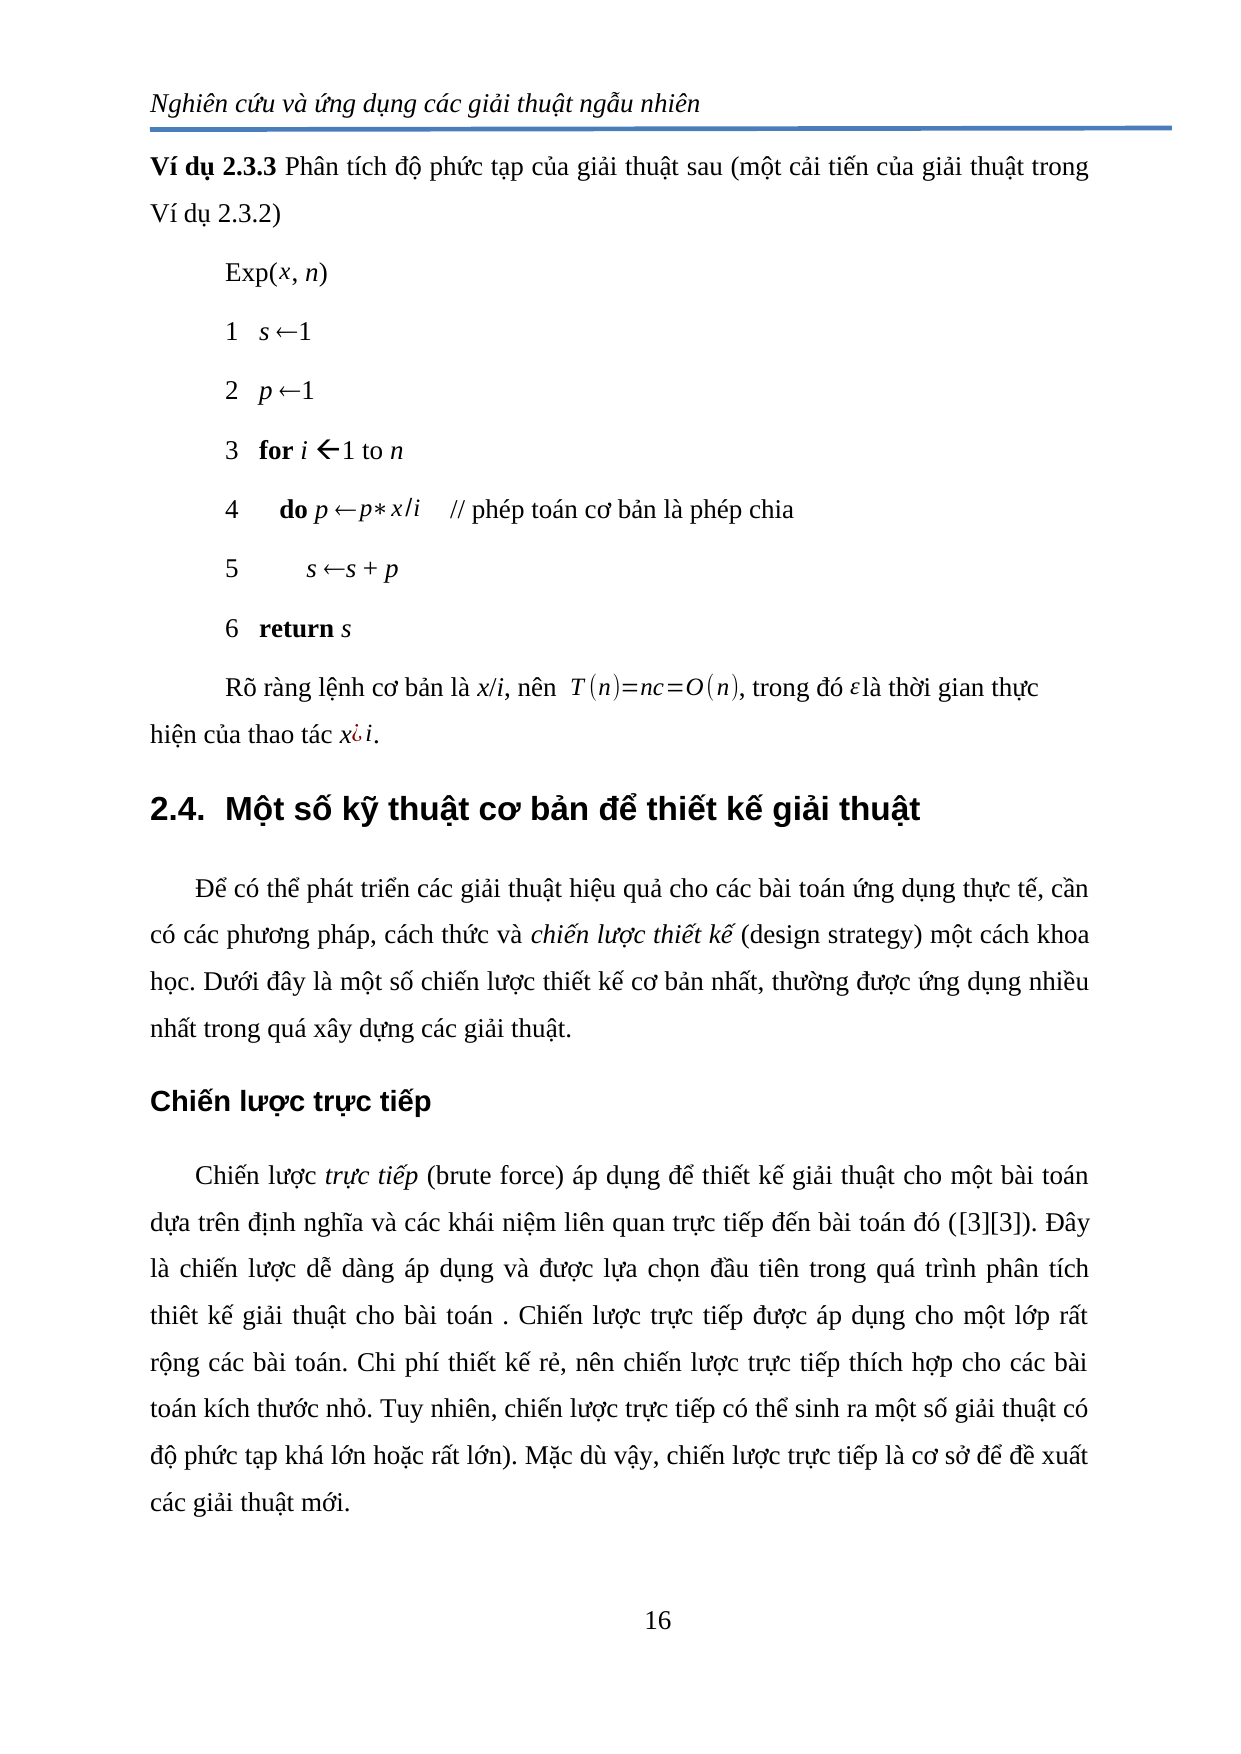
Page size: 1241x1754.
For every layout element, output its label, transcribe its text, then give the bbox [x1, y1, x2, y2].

text 1 s 1 [150, 315, 1090, 346]
text Để có thể phát triển các giải thuật hiệu quả cho các bài toán ứng dụng thực tế, cần có các phương pháp, cách thức và chiến lược thiết kế (design strategy) một cách khoa học. Dưới đây là một số chiến lược thiết kế cơ bản nhất, thường được ứng dụng nhiều nhất trong quá xây dựng các giải thuật. [150, 872, 1090, 1043]
text 3 for i 1 to n [150, 434, 1090, 465]
text 5 s s + p [150, 552, 1090, 584]
text 2 p 1 [150, 374, 1090, 406]
text Rõ ràng lệnh cơ bản là x/i, nên , trong đó là thời gian thực hiện của thao tác x. [150, 671, 1090, 749]
text Ví dụ 2.3.3 Phân tích độ phức tạp của giải thuật sau (một cải tiến của giải thuật trong Ví dụ 2.3.2) [150, 150, 1090, 228]
text 6 return s [150, 612, 1090, 643]
text Exp(, n) [150, 256, 1090, 287]
text Chiến lược trực tiếp [150, 1084, 1090, 1117]
subtitle Một số kỹ thuật cơ bản để thiết kế giải thuật [150, 789, 1090, 828]
text Chiến lược trực tiếp (brute force) áp dụng để thiết kế giải thuật cho một bài toán dựa trên định nghĩa và các khái niệm liên quan trực tiếp đến bài toán đó ([4][4]). Đây là chiến lược dễ dàng áp dụng và được lựa chọn đầu tiên trong quá trình phân tích thiêt kế giải thuật cho bài toán . Chiến lược trực tiếp được áp dụng cho một lớp rất rộng các bài toán. Chi phí thiết kế rẻ, nên chiến lược trực tiếp thích hợp cho các bài toán kích thước nhỏ. Tuy nhiên, chiến lược trực tiếp có thể sinh ra một số giải thuật có độ phức tạp khá lớn hoặc rất lớn). Mặc dù vậy, chiến lược trực tiếp là cơ sở để đề xuất các giải thuật mới. [150, 1159, 1090, 1517]
text 4 do p // phép toán cơ bản là phép chia [150, 493, 1090, 524]
